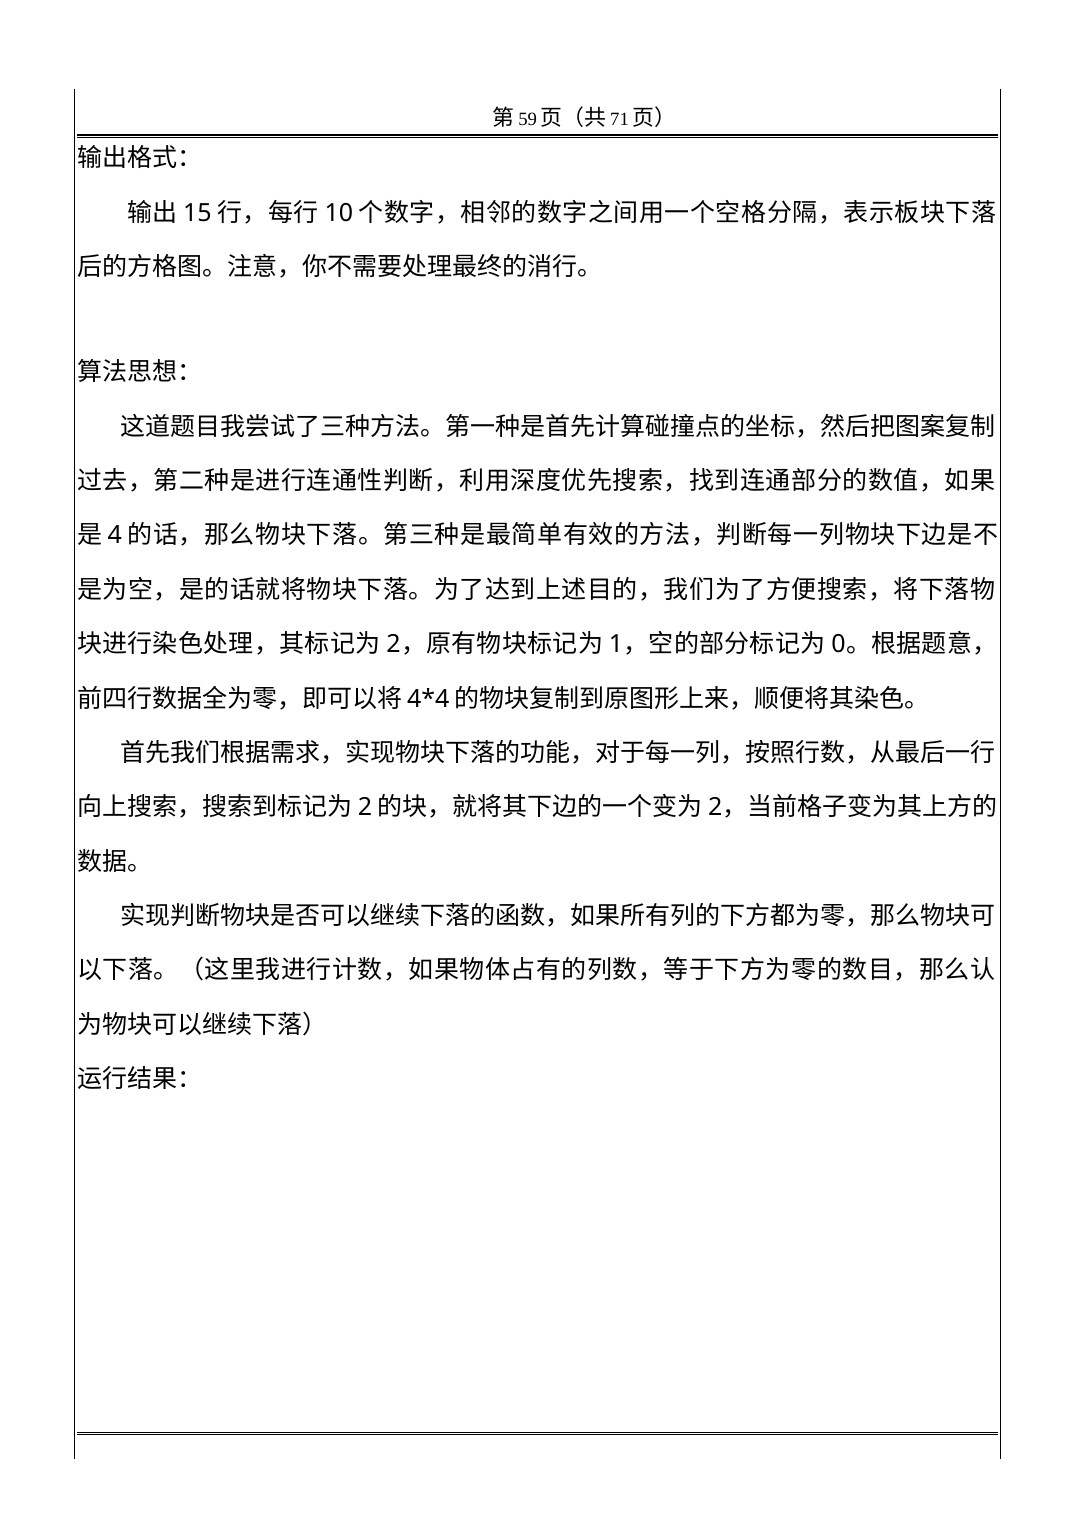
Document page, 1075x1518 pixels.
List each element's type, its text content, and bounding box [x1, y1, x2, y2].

text 算法思想： [77, 352, 998, 388]
text 首先我们根据需求，实现物块下落的功能，对于每一列，按照行数，从最后一行向上搜索，搜索到标记为2的块，就将其下边的一个变为2，当前格子变为其上方的数据。 [77, 732, 998, 877]
text 运行结果： [77, 1059, 998, 1095]
text 这道题目我尝试了三种方法。第一种是首先计算碰撞点的坐标，然后把图案复制过去，第二种是进行连通性判断，利用深度优先搜索，找到连通部分的数值，如果是4的话，那么物块下落。第三种是最简单有效的方法，判断每一列物块下边是不是为空，是的话就将物块下落。为了达到上述目的，我们为了方便搜索，将下落物块进行染色处理，其标记为2，原有物块标记为1，空的部分标记为0。根据题意，前四行数据全为零，即可以将4*4的物块复制到原图形上来，顺便将其染色。 [77, 406, 998, 714]
text 输出15行，每行10个数字，相邻的数字之间用一个空格分隔，表示板块下落后的方格图。注意，你不需要处理最终的消行。 [77, 192, 998, 283]
text 输出格式： [77, 138, 998, 174]
text 实现判断物块是否可以继续下落的函数，如果所有列的下方都为零，那么物块可以下落。（这里我进行计数，如果物体占有的列数，等于下方为零的数目，那么认为物块可以继续下落） [77, 896, 998, 1041]
